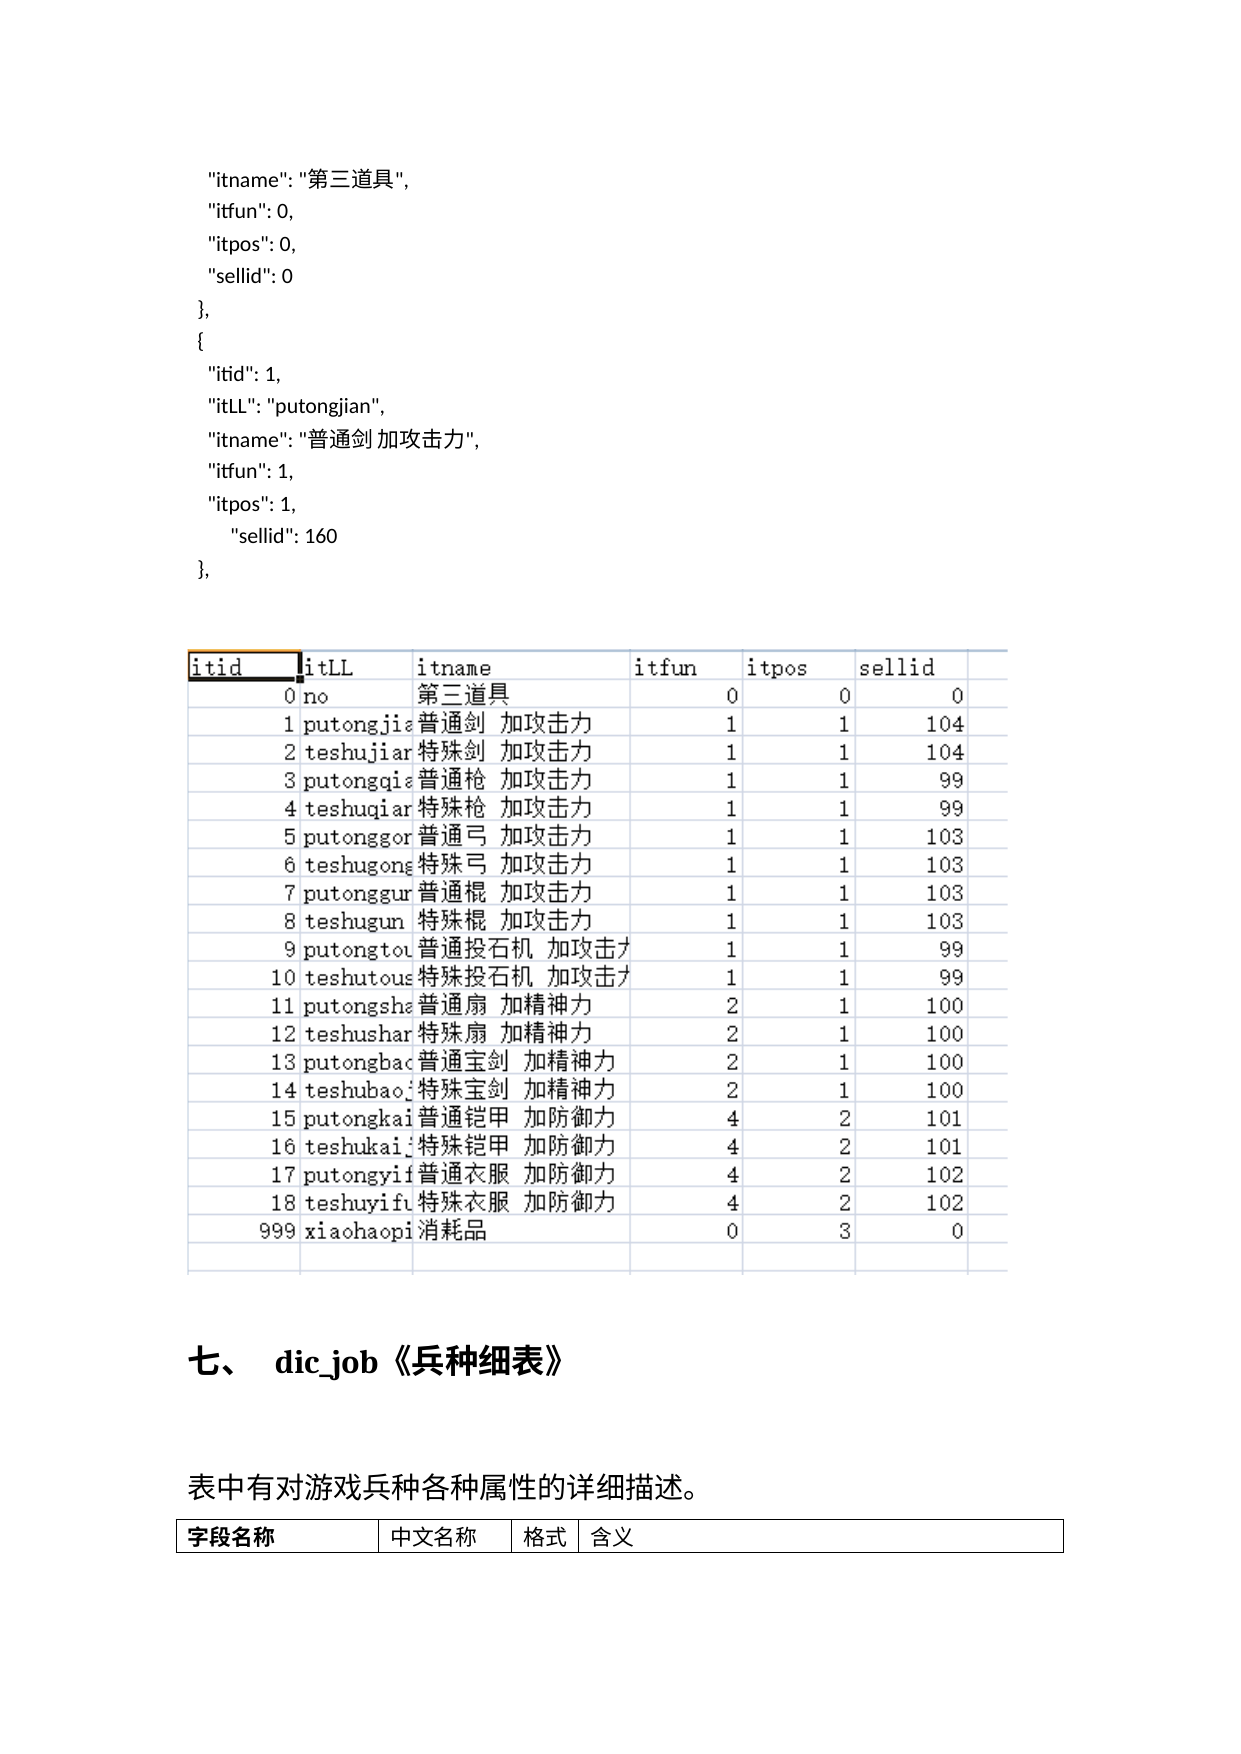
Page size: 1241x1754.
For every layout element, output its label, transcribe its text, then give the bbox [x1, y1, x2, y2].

table_header 格式 [512, 1520, 578, 1552]
text "itfun": 1, [187, 454, 1053, 487]
text "sellid": 160 [187, 519, 1053, 552]
subtitle dic_job《兵种细表》 [187, 1327, 1053, 1392]
text "itname": "普通剑 加攻击力", [187, 422, 1053, 454]
text "itfun": 0, [187, 194, 1053, 227]
picture [187, 649, 1008, 1275]
text "itpos": 1, [187, 487, 1053, 519]
text "itLL": "putongjian", [187, 389, 1053, 422]
text { [187, 324, 1053, 357]
text "itid": 1, [187, 357, 1053, 389]
text }, [187, 292, 1053, 324]
table_header 含义 [579, 1520, 1063, 1552]
text "sellid": 0 [187, 259, 1053, 292]
text "itname": "第三道具", [187, 162, 1053, 194]
table_header 中文名称 [379, 1520, 511, 1552]
text 表中有对游戏兵种各种属性的详细描述。 [187, 1454, 1053, 1519]
text }, [187, 552, 1053, 584]
text "itpos": 0, [187, 227, 1053, 259]
table_header 字段名称 [177, 1520, 378, 1552]
